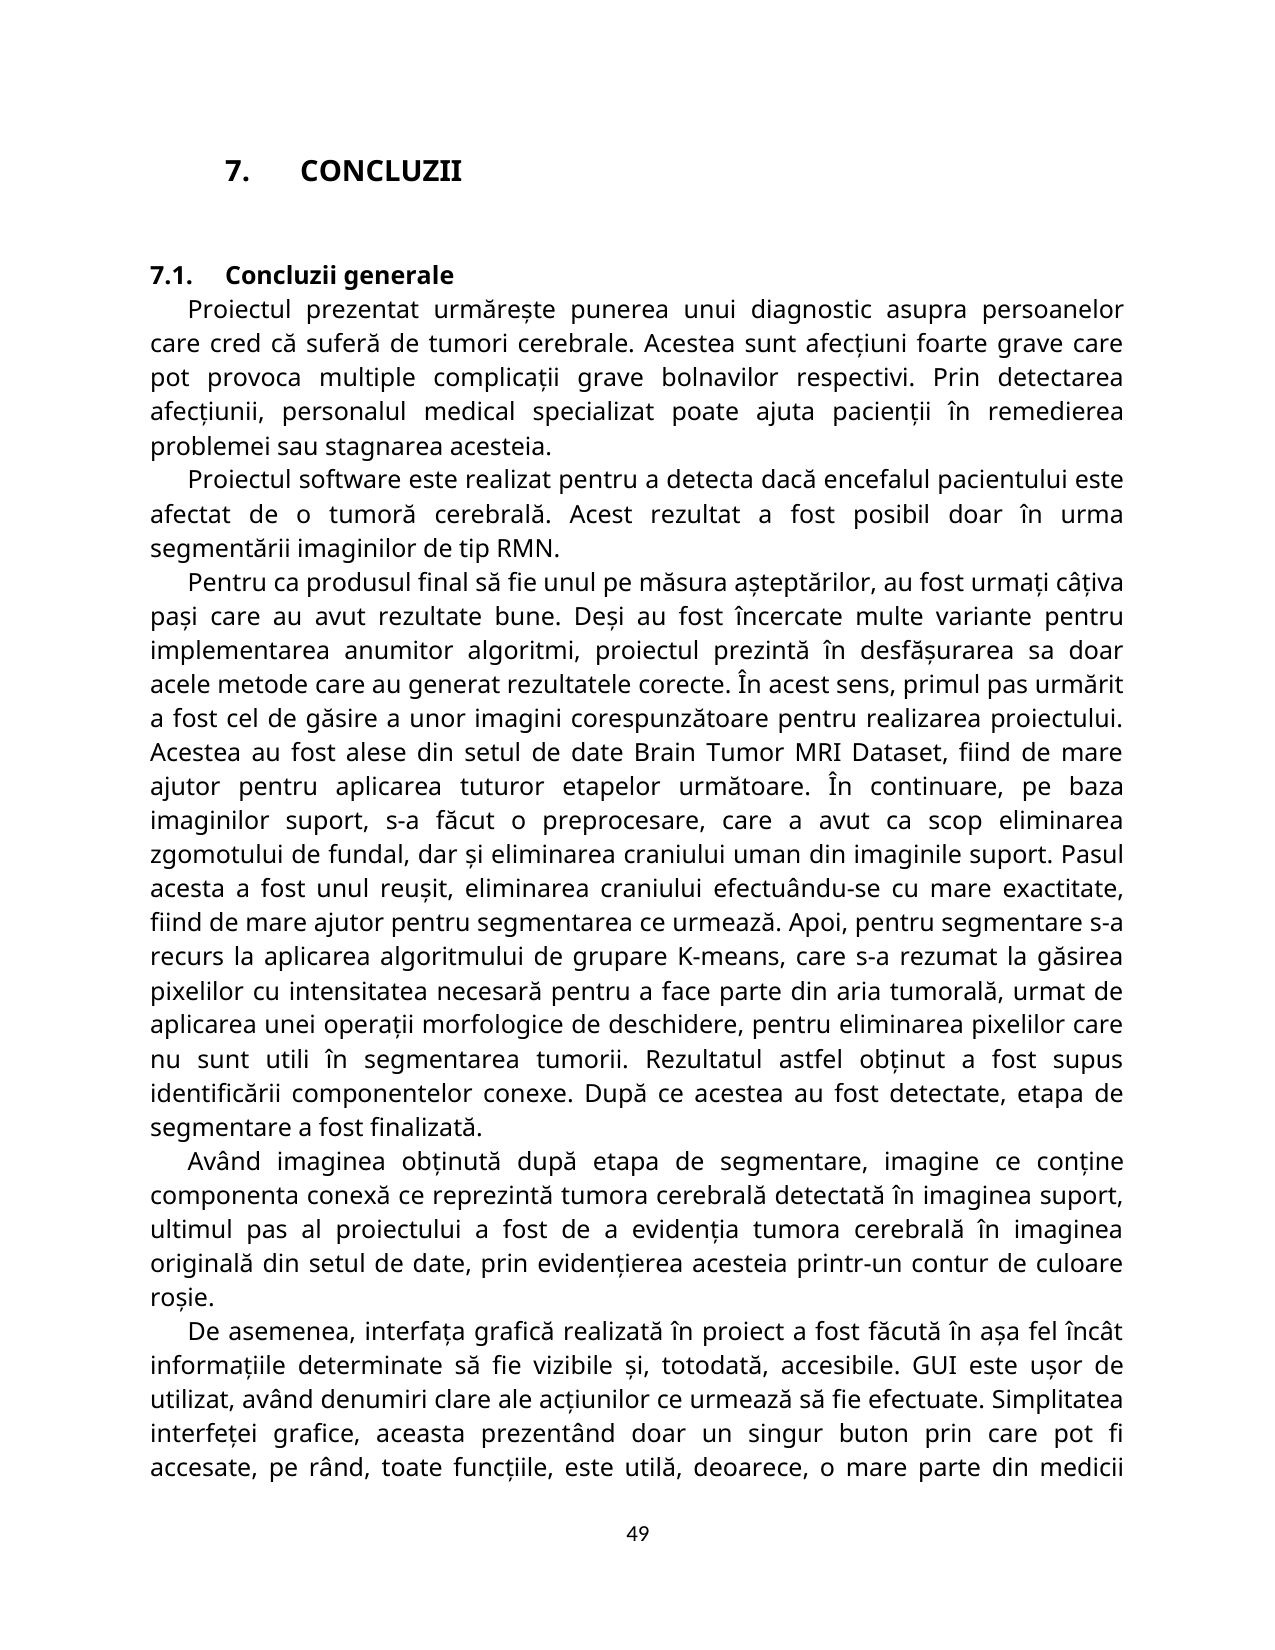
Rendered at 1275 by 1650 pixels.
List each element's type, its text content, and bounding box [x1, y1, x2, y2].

subtitle Concluzii generale [150, 258, 1125, 292]
text Pentru ca produsul final să fie unul pe măsura așteptărilor, au fost urmați câțiva pași care au avut rezultate bune. Deși au fost încercate multe variante pentru implementarea anumitor algoritmi, proiectul prezintă în desfășurarea sa doar acele metode care au generat rezultatele corecte. În acest sens, primul pas urmărit a fost cel de găsire a unor imagini corespunzătoare pentru realizarea proiectului. Acestea au fost alese din setul de date Brain Tumor MRI Dataset, fiind de mare ajutor pentru aplicarea tuturor etapelor următoare. În continuare, pe baza imaginilor suport, s-a făcut o preprocesare, care a avut ca scop eliminarea zgomotului de fundal, dar și eliminarea craniului uman din imaginile suport. Pasul acesta a fost unul reușit, eliminarea craniului efectuându-se cu mare exactitate, fiind de mare ajutor pentru segmentarea ce urmează. Apoi, pentru segmentare s-a recurs la aplicarea algoritmului de grupare K-means, care s-a rezumat la găsirea pixelilor cu intensitatea necesară pentru a face parte din aria tumorală, urmat de aplicarea unei operații morfologice de deschidere, pentru eliminarea pixelilor care nu sunt utili în segmentarea tumorii. Rezultatul astfel obținut a fost supus identificării componentelor conexe. După ce acestea au fost detectate, etapa de segmentare a fost finalizată. [150, 564, 1125, 1143]
text Având imaginea obținută după etapa de segmentare, imagine ce conține componenta conexă ce reprezintă tumora cerebrală detectată în imaginea suport, ultimul pas al proiectului a fost de a evidenția tumora cerebrală în imaginea originală din setul de date, prin evidențierea acesteia printr-un contur de culoare roșie. [150, 1143, 1125, 1314]
subtitle CONCLUZII [150, 150, 1125, 190]
text Proiectul prezentat urmărește punerea unui diagnostic asupra persoanelor care cred că suferă de tumori cerebrale. Acestea sunt afecțiuni foarte grave care pot provoca multiple complicații grave bolnavilor respectivi. Prin detectarea afecțiunii, personalul medical specializat poate ajuta pacienții în remedierea problemei sau stagnarea acesteia. [150, 292, 1125, 462]
text Proiectul software este realizat pentru a detecta dacă encefalul pacientului este afectat de o tumoră cerebrală. Acest rezultat a fost posibil doar în urma segmentării imaginilor de tip RMN. [150, 462, 1125, 564]
